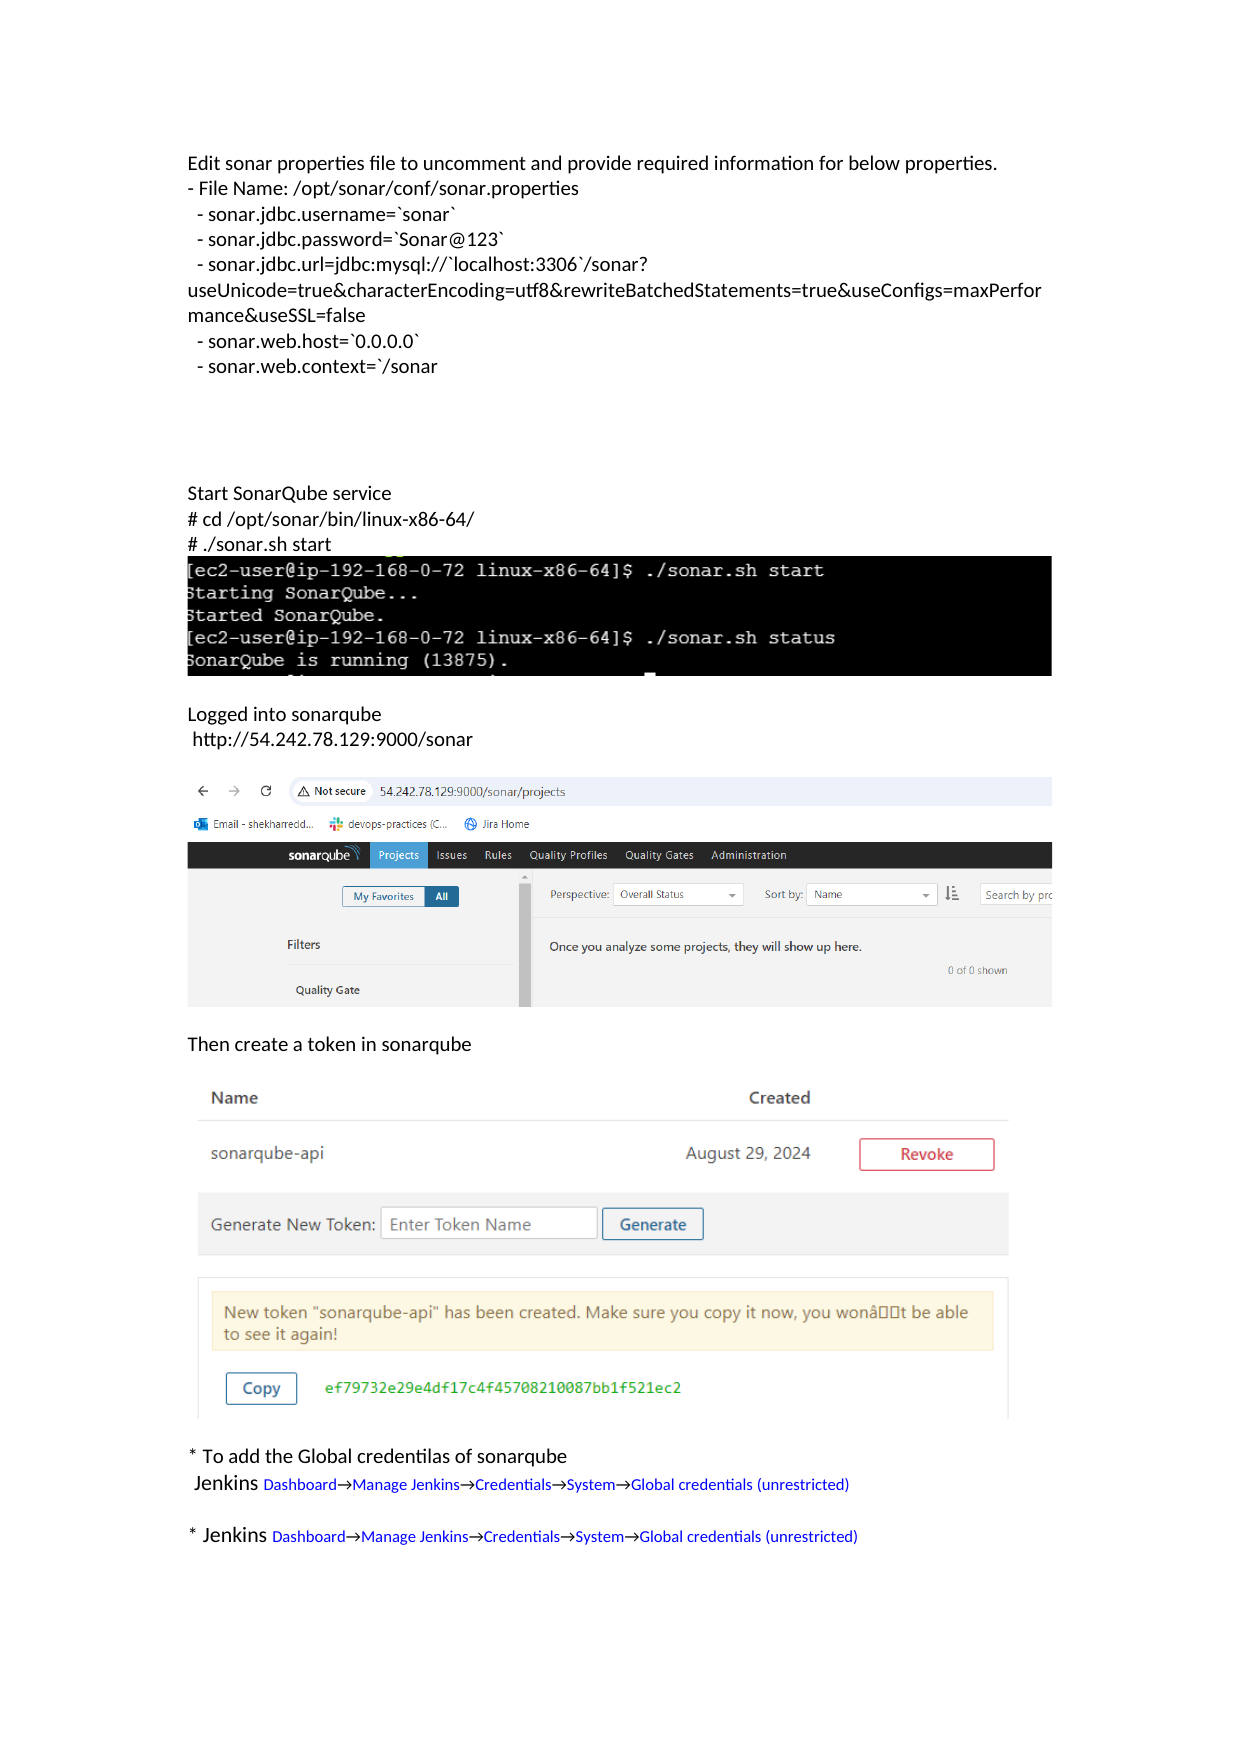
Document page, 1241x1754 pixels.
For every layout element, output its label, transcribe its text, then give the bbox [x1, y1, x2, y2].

text http://54.242.78.129:9000/sonar [187, 726, 1053, 752]
picture [187, 777, 1053, 1007]
text - sonar.web.context=`/sonar [187, 353, 1053, 379]
text Edit sonar properties file to uncomment and provide required information for below properties. [187, 150, 1053, 175]
text - sonar.jdbc.password=`Sonar@123` [187, 226, 1053, 252]
text # ./sonar.sh start [187, 531, 1053, 557]
text - sonar.jdbc.url=jdbc:mysql://`localhost:3306`/sonar?useUnicode=true&characterEncoding=utf8&rewriteBatchedStatements=true&useConfigs=maxPerformance&useSSL=false [187, 252, 1053, 328]
text - sonar.jdbc.username=`sonar` [187, 201, 1053, 226]
text Start SonarQube service [187, 480, 1053, 506]
picture [187, 1082, 1053, 1419]
text - sonar.web.host=`0.0.0.0` [187, 328, 1053, 353]
text - File Name: /opt/sonar/conf/sonar.properties [187, 175, 1053, 201]
text Then create a token in sonarqube [187, 1032, 1053, 1057]
text * Jenkins Dashboard→Manage Jenkins→Credentials→System→Global credentials (unrestricted) [187, 1521, 1053, 1548]
text Jenkins Dashboard→Manage Jenkins→Credentials→System→Global credentials (unrestricted) [187, 1469, 1053, 1496]
text * To add the Global credentilas of sonarqube [187, 1444, 1053, 1469]
picture [187, 556, 1052, 676]
text # cd /opt/sonar/bin/linux-x86-64/ [187, 506, 1053, 531]
text Logged into sonarqube [187, 701, 1053, 726]
